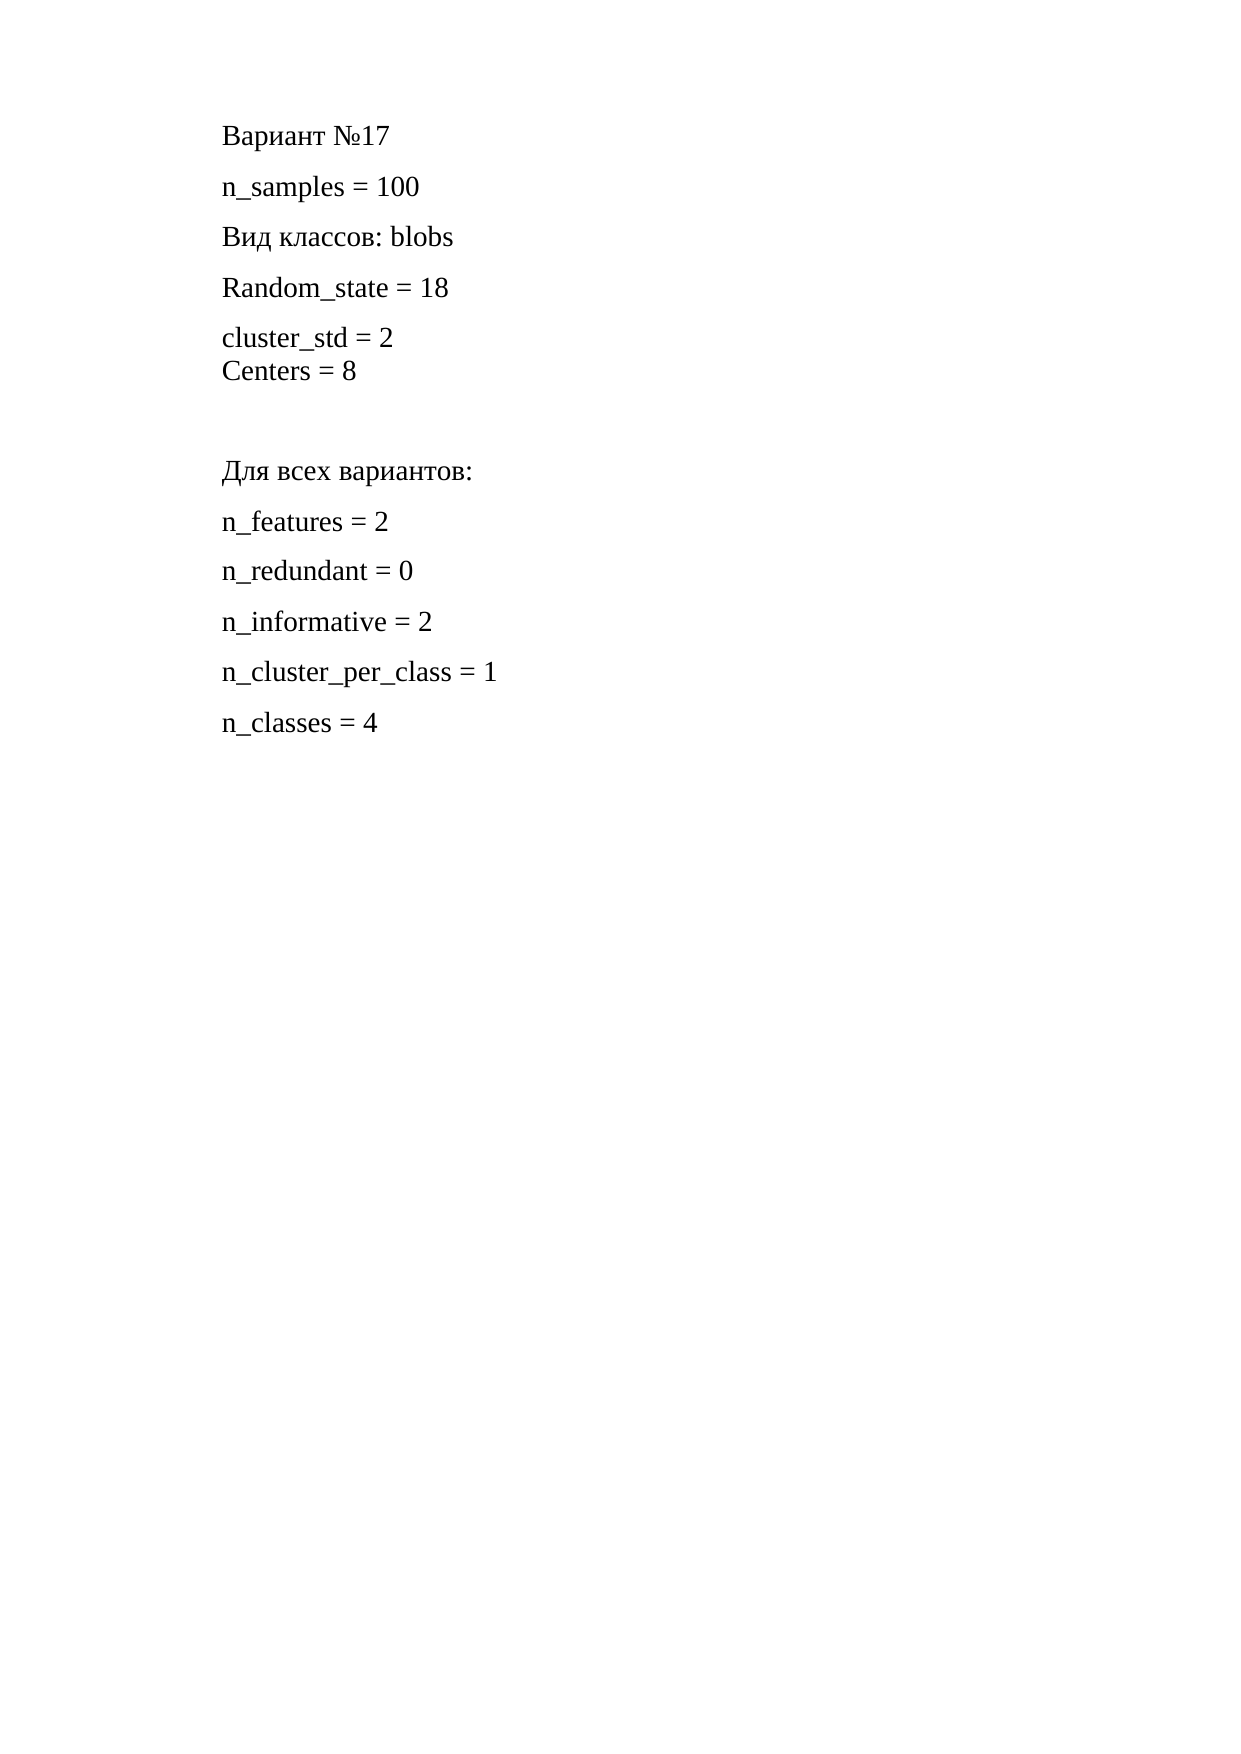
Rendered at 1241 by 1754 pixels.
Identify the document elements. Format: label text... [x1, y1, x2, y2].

text cluster_std = 2 [222, 321, 1136, 354]
text n_classes = 4 [222, 705, 1136, 738]
text n_redundant = 0 [222, 555, 1136, 587]
text Centers = 8 [222, 354, 1136, 387]
text Random_state = 18 [222, 270, 591, 304]
text n_informative = 2 [222, 604, 1136, 638]
text Для всех вариантов: n_features = 2 [222, 453, 493, 538]
text Вид классов: blobs [222, 219, 591, 253]
text Вариант №17 n_samples = 100 [222, 118, 493, 202]
text n_cluster_per_class = 1 [222, 654, 1136, 688]
